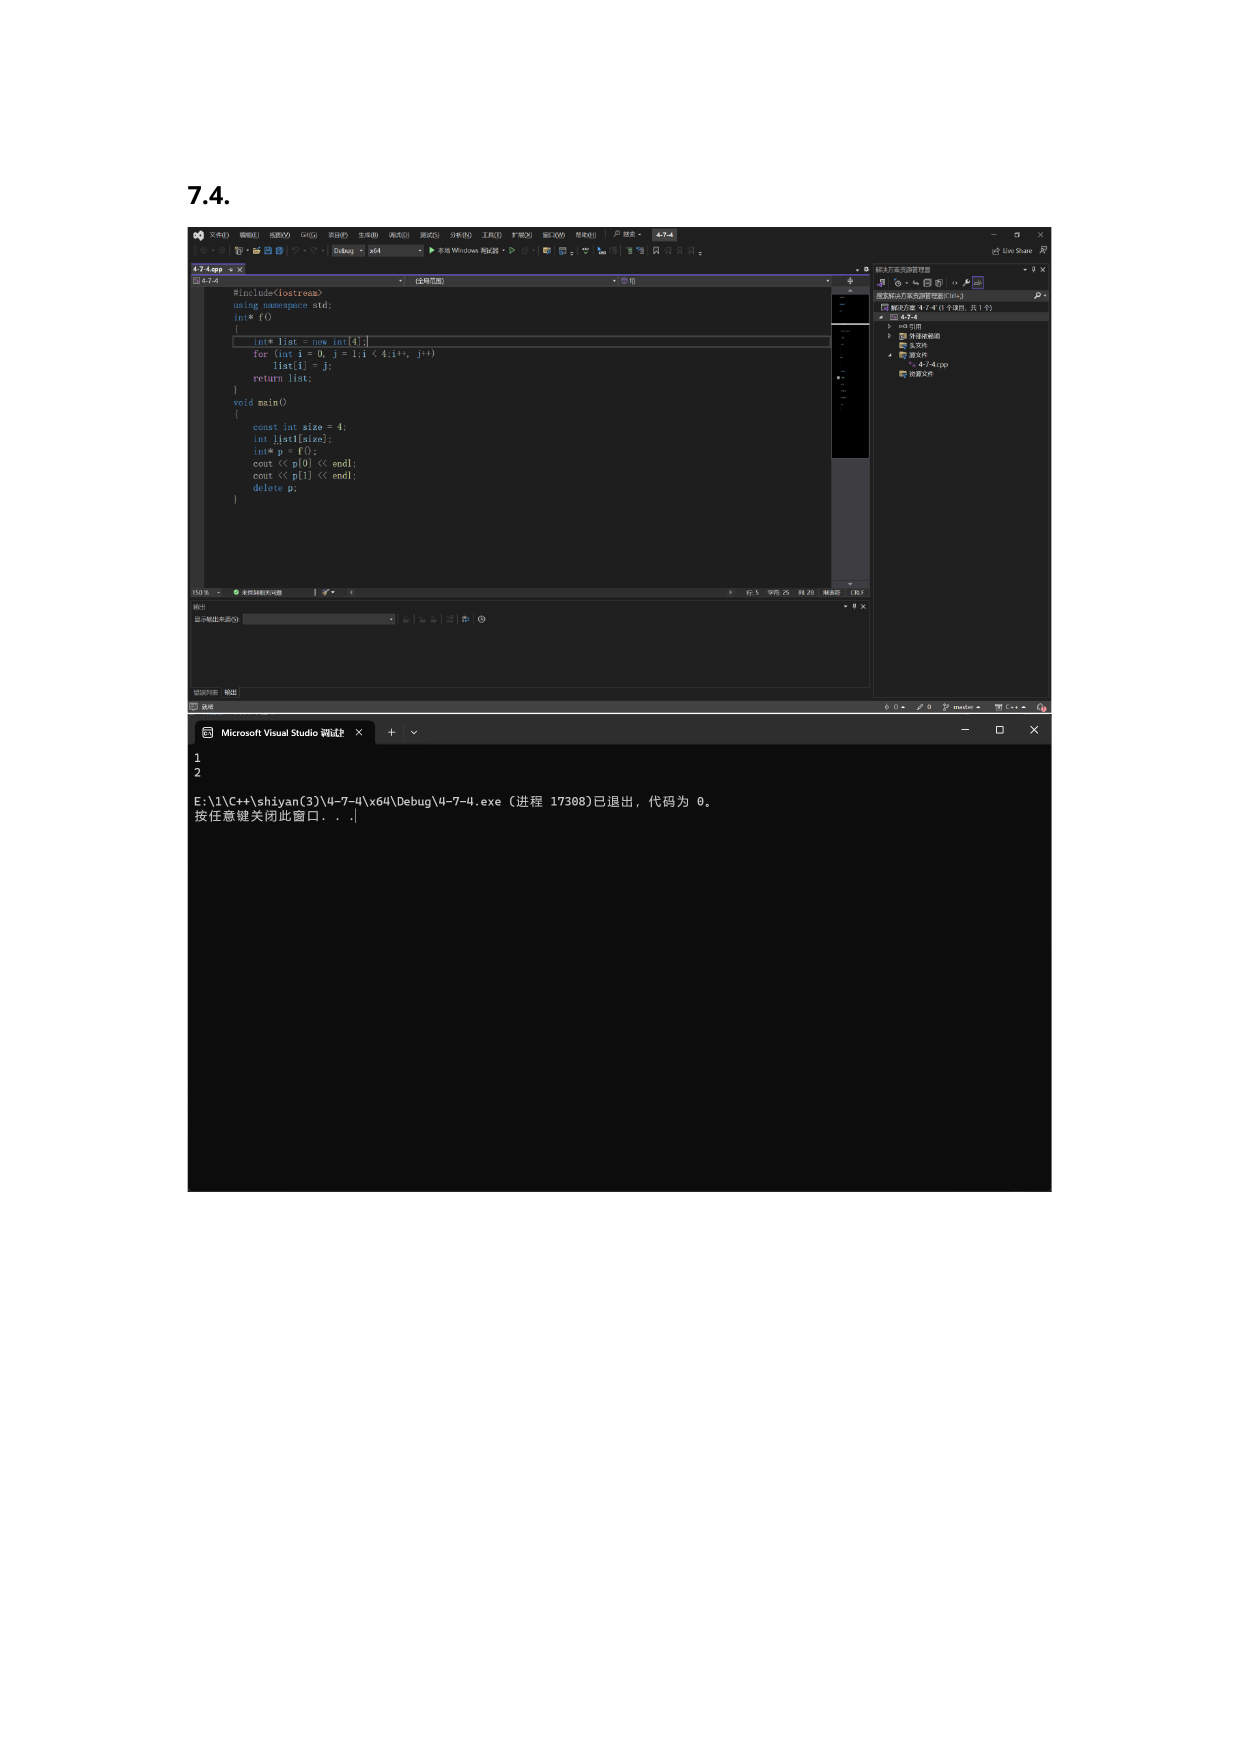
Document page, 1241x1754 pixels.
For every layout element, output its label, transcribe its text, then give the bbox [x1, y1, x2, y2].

picture [187, 714, 1052, 1192]
picture [187, 227, 1052, 713]
